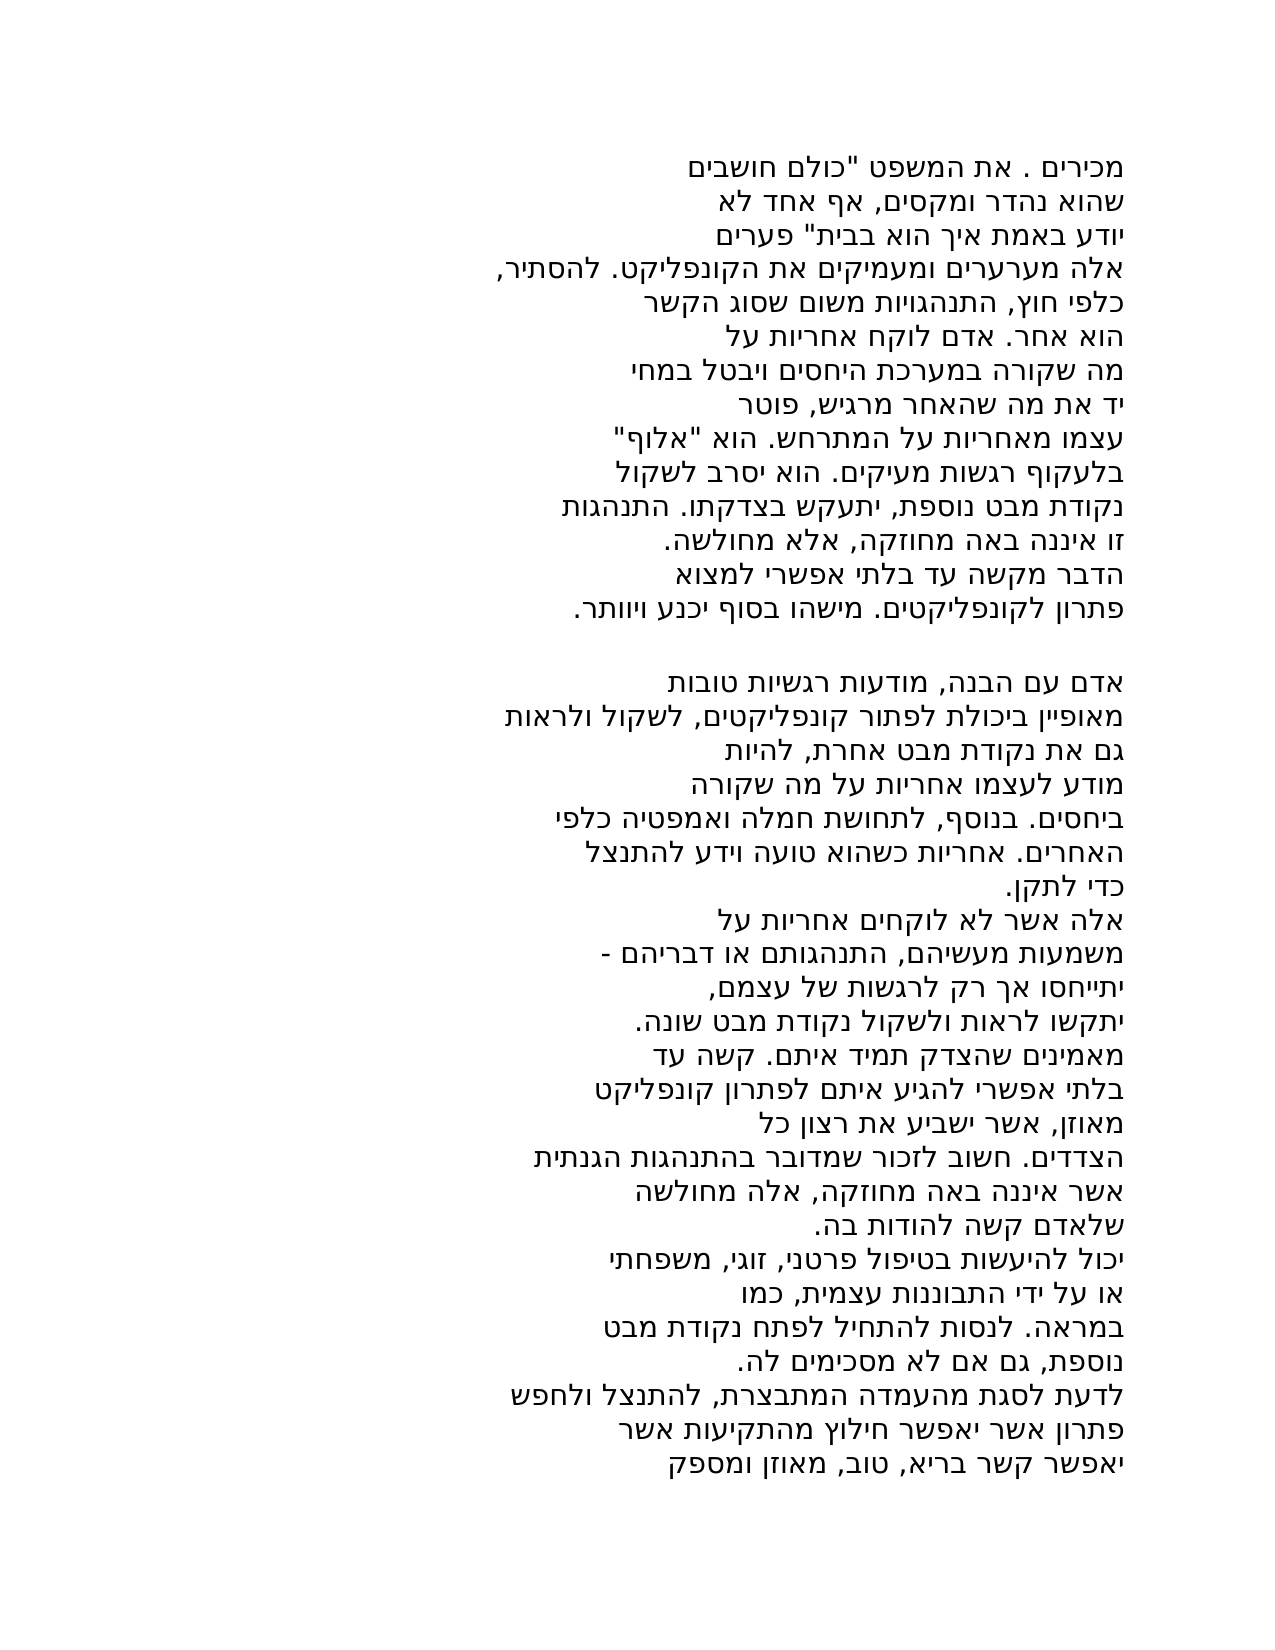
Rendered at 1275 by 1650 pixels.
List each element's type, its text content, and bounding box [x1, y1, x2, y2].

text יד את מה שהאחר מרגיש, פוטר [150, 388, 1125, 422]
text ביחסים. בנוסף, לתחושת חמלה ואמפטיה כלפי [150, 801, 1125, 835]
text מאמינים שהצדק תמיד איתם. קשה עד [150, 1039, 1125, 1073]
text אדם עם הבנה, מודעות רגשיות טובות [150, 665, 1125, 699]
text מאוזן, אשר ישביע את רצון כל [150, 1107, 1125, 1141]
text מכירים . את המשפט "כולם חושבים [150, 150, 1125, 184]
text מה שקורה במערכת היחסים ויבטל במחי [150, 354, 1125, 388]
text שהוא נהדר ומקסים, אף אחד לא [150, 184, 1125, 218]
text זו איננה באה מחוזקה, אלא מחולשה. [150, 523, 1125, 557]
text הצדדים. חשוב לזכור שמדובר בהתנהגות הגנתית [150, 1141, 1125, 1174]
text בלתי אפשרי להגיע איתם לפתרון קונפליקט [150, 1073, 1125, 1107]
text עצמו מאחריות על המתרחש. הוא "אלוף" [150, 422, 1125, 456]
text יאפשר קשר בריא, טוב, מאוזן ומספק [150, 1446, 1125, 1480]
text נוספת, גם אם לא מסכימים לה. [150, 1344, 1125, 1378]
text לדעת לסגת מהעמדה המתבצרת, להתנצל ולחפש [150, 1378, 1125, 1412]
text נקודת מבט נוספת, יתעקש בצדקתו. התנהגות [150, 489, 1125, 523]
text מודע לעצמו אחריות על מה שקורה [150, 767, 1125, 801]
text שלאדם קשה להודות בה. [150, 1208, 1125, 1242]
text כדי לתקן. [150, 869, 1125, 903]
text יכול להיעשות בטיפול פרטני, זוגי, משפחתי [150, 1242, 1125, 1276]
text יתייחסו אך רק לרגשות של עצמם, [150, 971, 1125, 1005]
text פתרון לקונפליקטים. מישהו בסוף יכנע ויוותר. [150, 591, 1125, 625]
text האחרים. אחריות כשהוא טועה וידע להתנצל [150, 835, 1125, 869]
text אלה מערערים ומעמיקים את הקונפליקט. להסתיר, [150, 252, 1125, 286]
text משמעות מעשיהם, התנהגותם או דבריהם - [150, 937, 1125, 971]
text או על ידי התבוננות עצמית, כמו [150, 1276, 1125, 1310]
text גם את נקודת מבט אחרת, להיות [150, 733, 1125, 767]
text אלה אשר לא לוקחים אחריות על [150, 903, 1125, 937]
text בלעקוף רגשות מעיקים. הוא יסרב לשקול [150, 456, 1125, 489]
text הוא אחר. אדם לוקח אחריות על [150, 320, 1125, 354]
text מאופיין ביכולת לפתור קונפליקטים, לשקול ולראות [150, 699, 1125, 733]
text יודע באמת איך הוא בבית" פערים [150, 218, 1125, 252]
text פתרון אשר יאפשר חילוץ מהתקיעות אשר [150, 1412, 1125, 1446]
text במראה. לנסות להתחיל לפתח נקודת מבט [150, 1310, 1125, 1344]
text אשר איננה באה מחוזקה, אלה מחולשה [150, 1174, 1125, 1208]
text הדבר מקשה עד בלתי אפשרי למצוא [150, 557, 1125, 591]
text יתקשו לראות ולשקול נקודת מבט שונה. [150, 1005, 1125, 1039]
text כלפי חוץ, התנהגויות משום שסוג הקשר [150, 286, 1125, 320]
